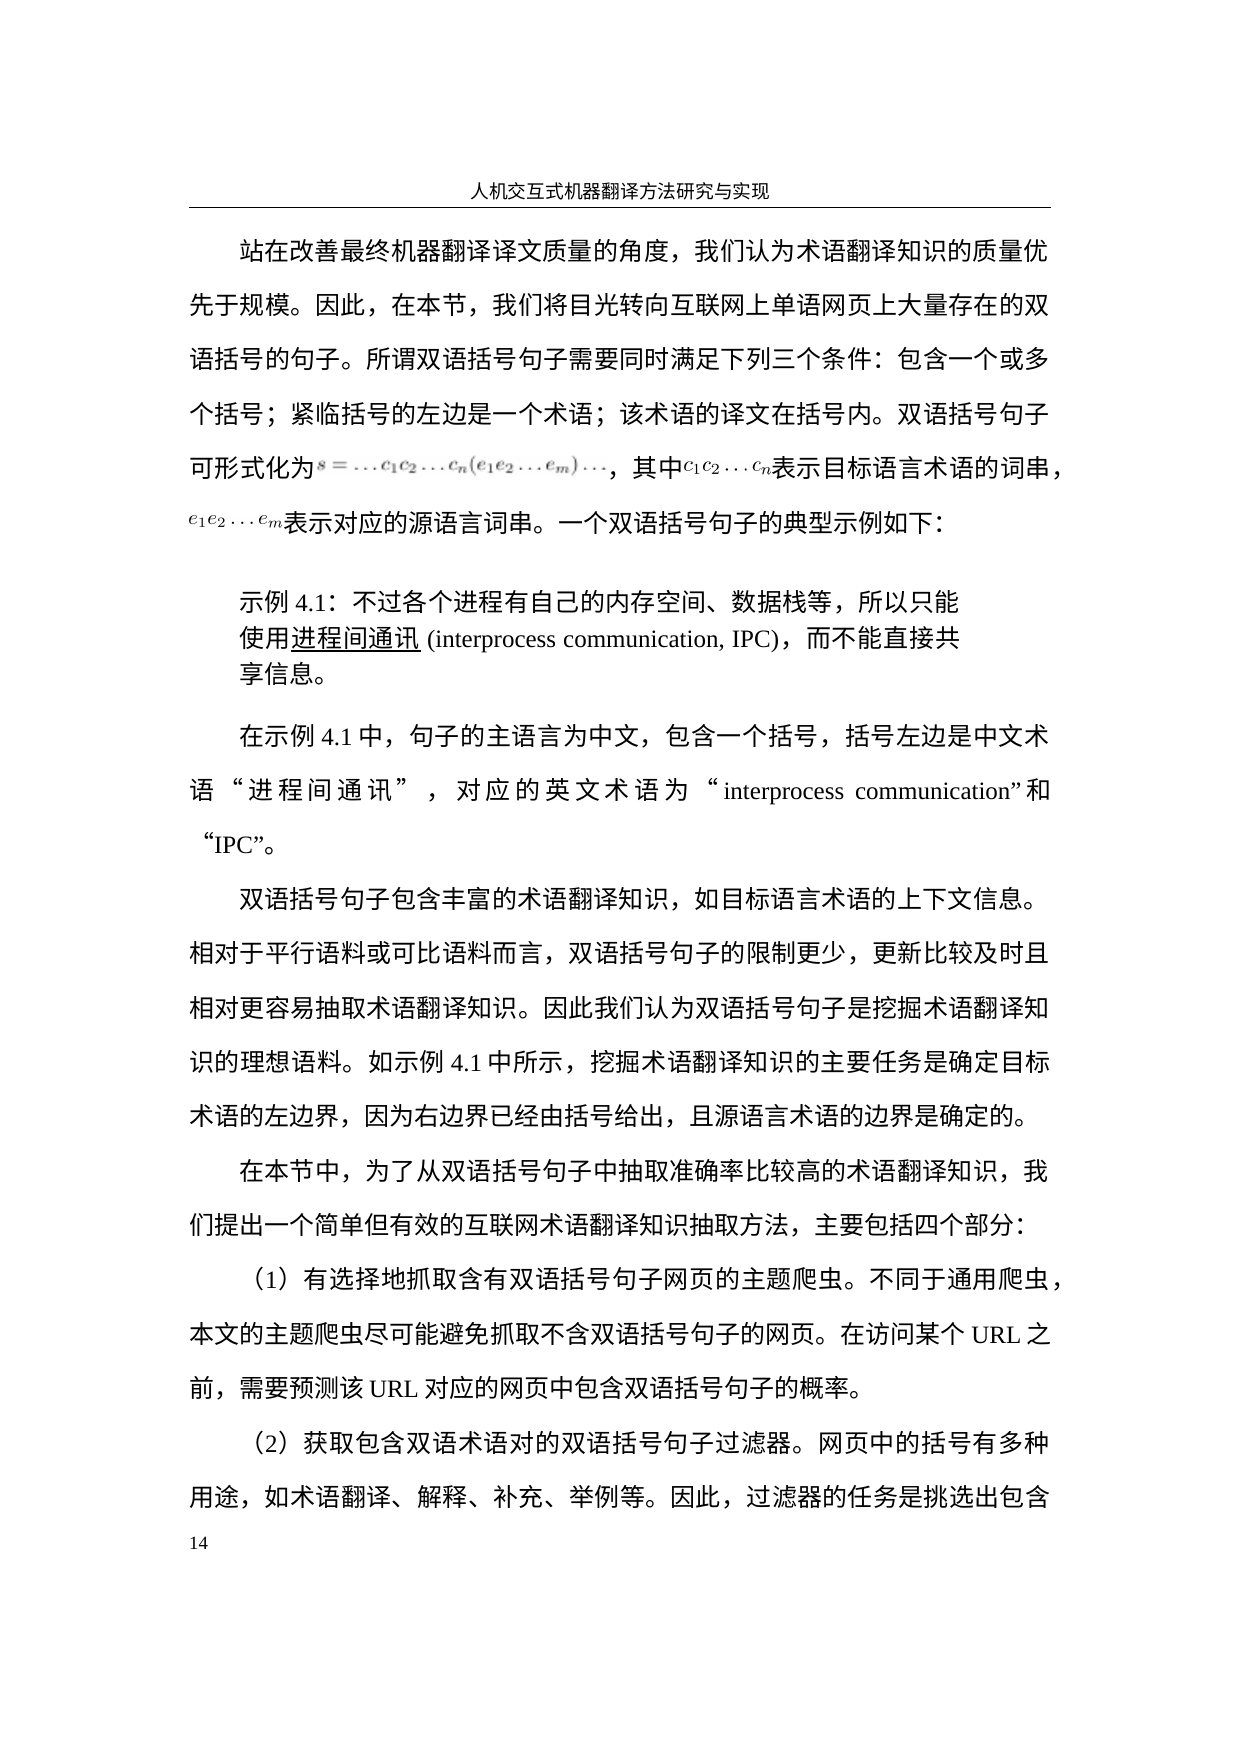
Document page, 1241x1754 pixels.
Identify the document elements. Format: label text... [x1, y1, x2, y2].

text 站在改善最终机器翻译译文质量的角度，我们认为术语翻译知识的质量优先于规模。因此，在本节，我们将目光转向互联网上单语网页上大量存在的双语括号的句子。所谓双语括号句子需要同时满足下列三个条件：包含一个或多个括号；紧临括号的左边是一个术语；该术语的译文在括号内。双语括号句子可形式化为，其中表示目标语言术语的词串，表示对应的源语言词串。一个双语括号句子的典型示例如下： [189, 231, 1051, 539]
text 在示例4.1中，句子的主语言为中文，包含一个括号，括号左边是中文术语“进程间通讯”，对应的英文术语为“interprocess communication”和“IPC”。 [189, 716, 1051, 861]
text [189, 1423, 1051, 1514]
text （1）有选择地抓取含有双语括号句子网页的主题爬虫。不同于通用爬虫，本文的主题爬虫尽可能避免抓取不含双语括号句子的网页。在访问某个URL之前，需要预测该URL对应的网页中包含双语括号句子的概率。 [189, 1260, 1051, 1405]
text 双语括号句子包含丰富的术语翻译知识，如目标语言术语的上下文信息。相对于平行语料或可比语料而言，双语括号句子的限制更少，更新比较及时且相对更容易抽取术语翻译知识。因此我们认为双语括号句子是挖掘术语翻译知识的理想语料。如示例4.1中所示，挖掘术语翻译知识的主要任务是确定目标术语的左边界，因为右边界已经由括号给出，且源语言术语的边界是确定的。 [189, 879, 1051, 1133]
text 示例4.1：不过各个进程有自己的内存空间、数据栈等，所以只能使用进程间通讯 (interprocess communication, IPC)，而不能直接共享信息。 [239, 582, 960, 691]
text 在本节中，为了从双语括号句子中抽取准确率比较高的术语翻译知识，我们提出一个简单但有效的互联网术语翻译知识抽取方法，主要包括四个部分： [189, 1151, 1051, 1242]
